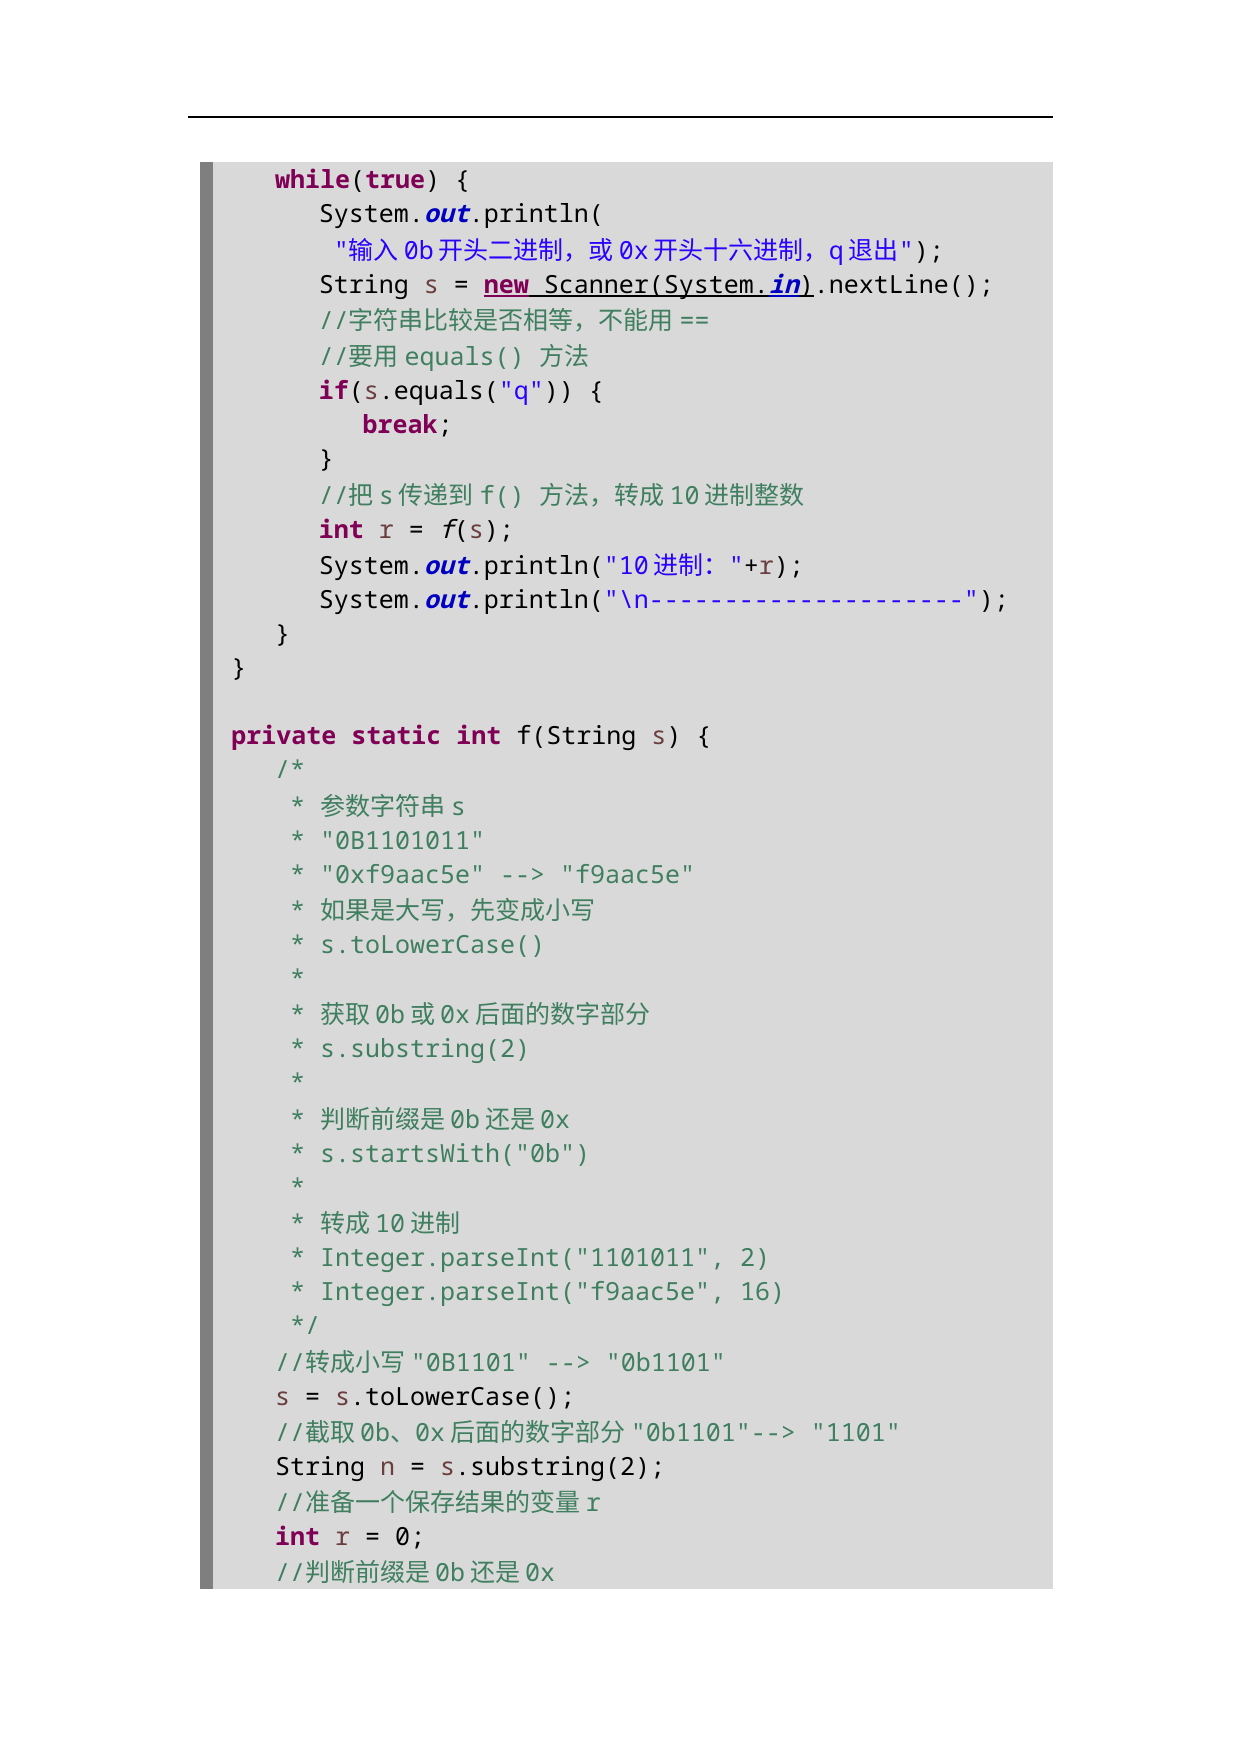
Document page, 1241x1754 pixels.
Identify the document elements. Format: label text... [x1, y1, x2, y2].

text * "0B1101011" [213, 822, 1053, 856]
text "输入0b开头二进制，或0x开头十六进制，q退出"); [213, 230, 1053, 266]
text //截取0b、0x后面的数字部分 "0b1101"--> "1101" [213, 1412, 1053, 1448]
text * "0xf9aac5e" --> "f9aac5e" [213, 856, 1053, 890]
text //判断前缀是0b还是0x [213, 1553, 1053, 1589]
text String s = new Scanner(System.in).nextLine(); [213, 266, 1053, 300]
text int r = f(s); [213, 511, 1053, 545]
text * 判断前缀是0b还是0x [213, 1099, 1053, 1135]
text /* [213, 752, 1053, 786]
text while(true) { [213, 162, 1053, 196]
text * s.substring(2) [213, 1031, 1053, 1065]
text //要用 equals() 方法 [213, 337, 1053, 373]
text //准备一个保存结果的变量 r [213, 1483, 1053, 1519]
text break; [213, 407, 1053, 441]
text System.out.println("10进制："+r); [213, 545, 1053, 582]
text * Integer.parseInt("1101011", 2) [213, 1240, 1053, 1274]
text System.out.println( [213, 196, 1053, 230]
text * Integer.parseInt("f9aac5e", 16) [213, 1274, 1053, 1308]
text * s.toLowerCase() [213, 927, 1053, 961]
text String n = s.substring(2); [213, 1448, 1053, 1483]
text * 转成10进制 [213, 1203, 1053, 1240]
text //字符串比较是否相等，不能用 == [213, 300, 1053, 337]
text if(s.equals("q")) { [213, 373, 1053, 407]
text //把s传递到 f() 方法，转成10进制整数 [213, 475, 1053, 511]
text * 获取0b或0x后面的数字部分 [213, 995, 1053, 1031]
text } [213, 616, 1053, 650]
text //转成小写 "0B1101" --> "0b1101" [213, 1342, 1053, 1378]
text * [213, 1065, 1053, 1099]
text * [213, 961, 1053, 995]
text */ [213, 1308, 1053, 1342]
text } [213, 441, 1053, 475]
text * [213, 1169, 1053, 1203]
text } [213, 650, 1053, 684]
text * s.startsWith("0b") [213, 1135, 1053, 1169]
text s = s.toLowerCase(); [213, 1378, 1053, 1412]
text private static int f(String s) { [213, 718, 1053, 752]
text * 参数字符串 s [213, 786, 1053, 822]
text int r = 0; [213, 1519, 1053, 1553]
text * 如果是大写，先变成小写 [213, 890, 1053, 927]
text System.out.println("\n---------------------"); [213, 582, 1053, 616]
